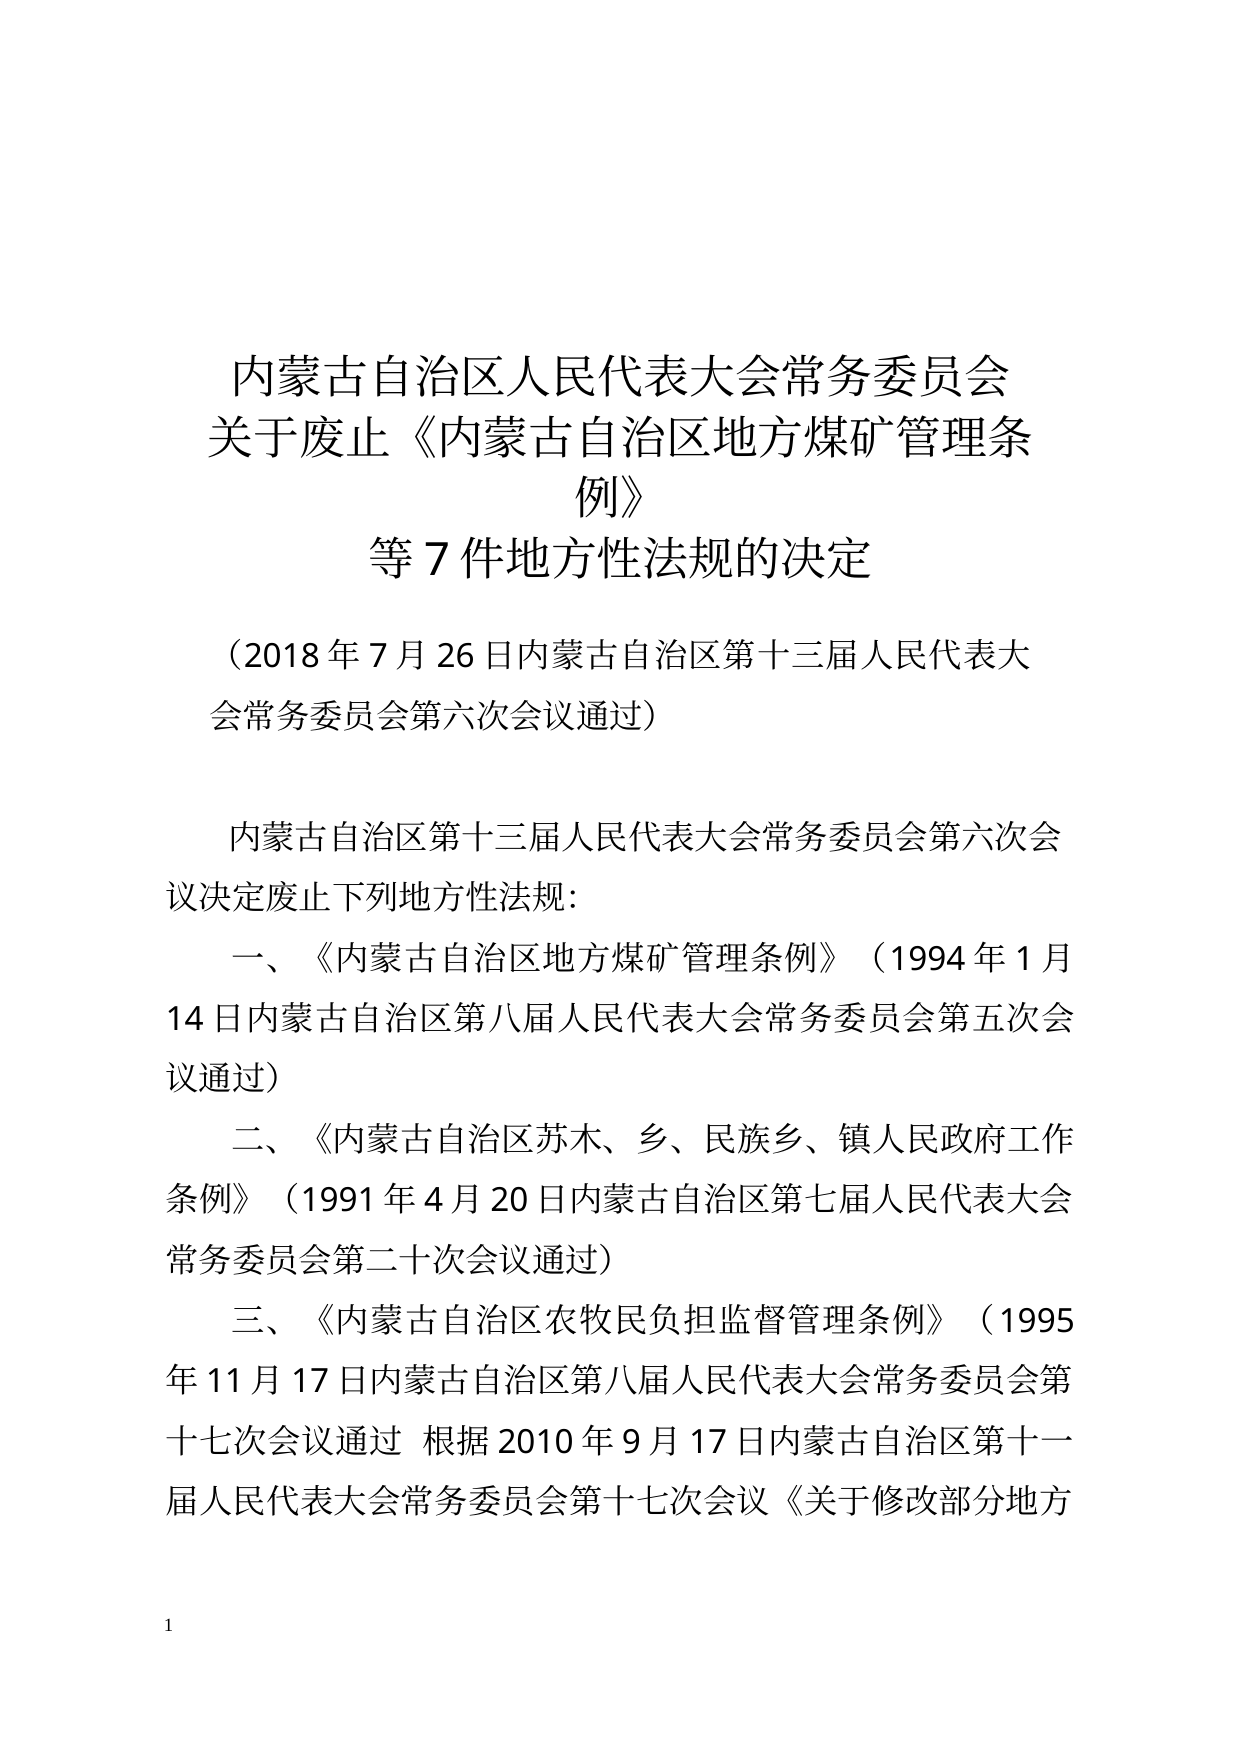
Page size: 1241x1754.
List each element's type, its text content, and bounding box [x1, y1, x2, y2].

text 内蒙古自治区第十三届人民代表大会常务委员会第六次会议决定废止下列地方性法规： [165, 801, 1075, 922]
text 等7件地方性法规的决定 [165, 527, 1075, 587]
text 一、《内蒙古自治区地方煤矿管理条例》（1994年1月14日内蒙古自治区第八届人民代表大会常务委员会第五次会议通过） [165, 922, 1075, 1103]
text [165, 1284, 1075, 1526]
text 关于废止《内蒙古自治区地方煤矿管理条例》 [165, 406, 1075, 527]
text 二、《内蒙古自治区苏木、乡、民族乡、镇人民政府工作条例》（1991年4月20日内蒙古自治区第七届人民代表大会常务委员会第二十次会议通过） [165, 1103, 1075, 1284]
text 内蒙古自治区人民代表大会常务委员会 [165, 345, 1075, 406]
text （2018年7月26日内蒙古自治区第十三届人民代表大会常务委员会第六次会议通过） [209, 619, 1031, 740]
